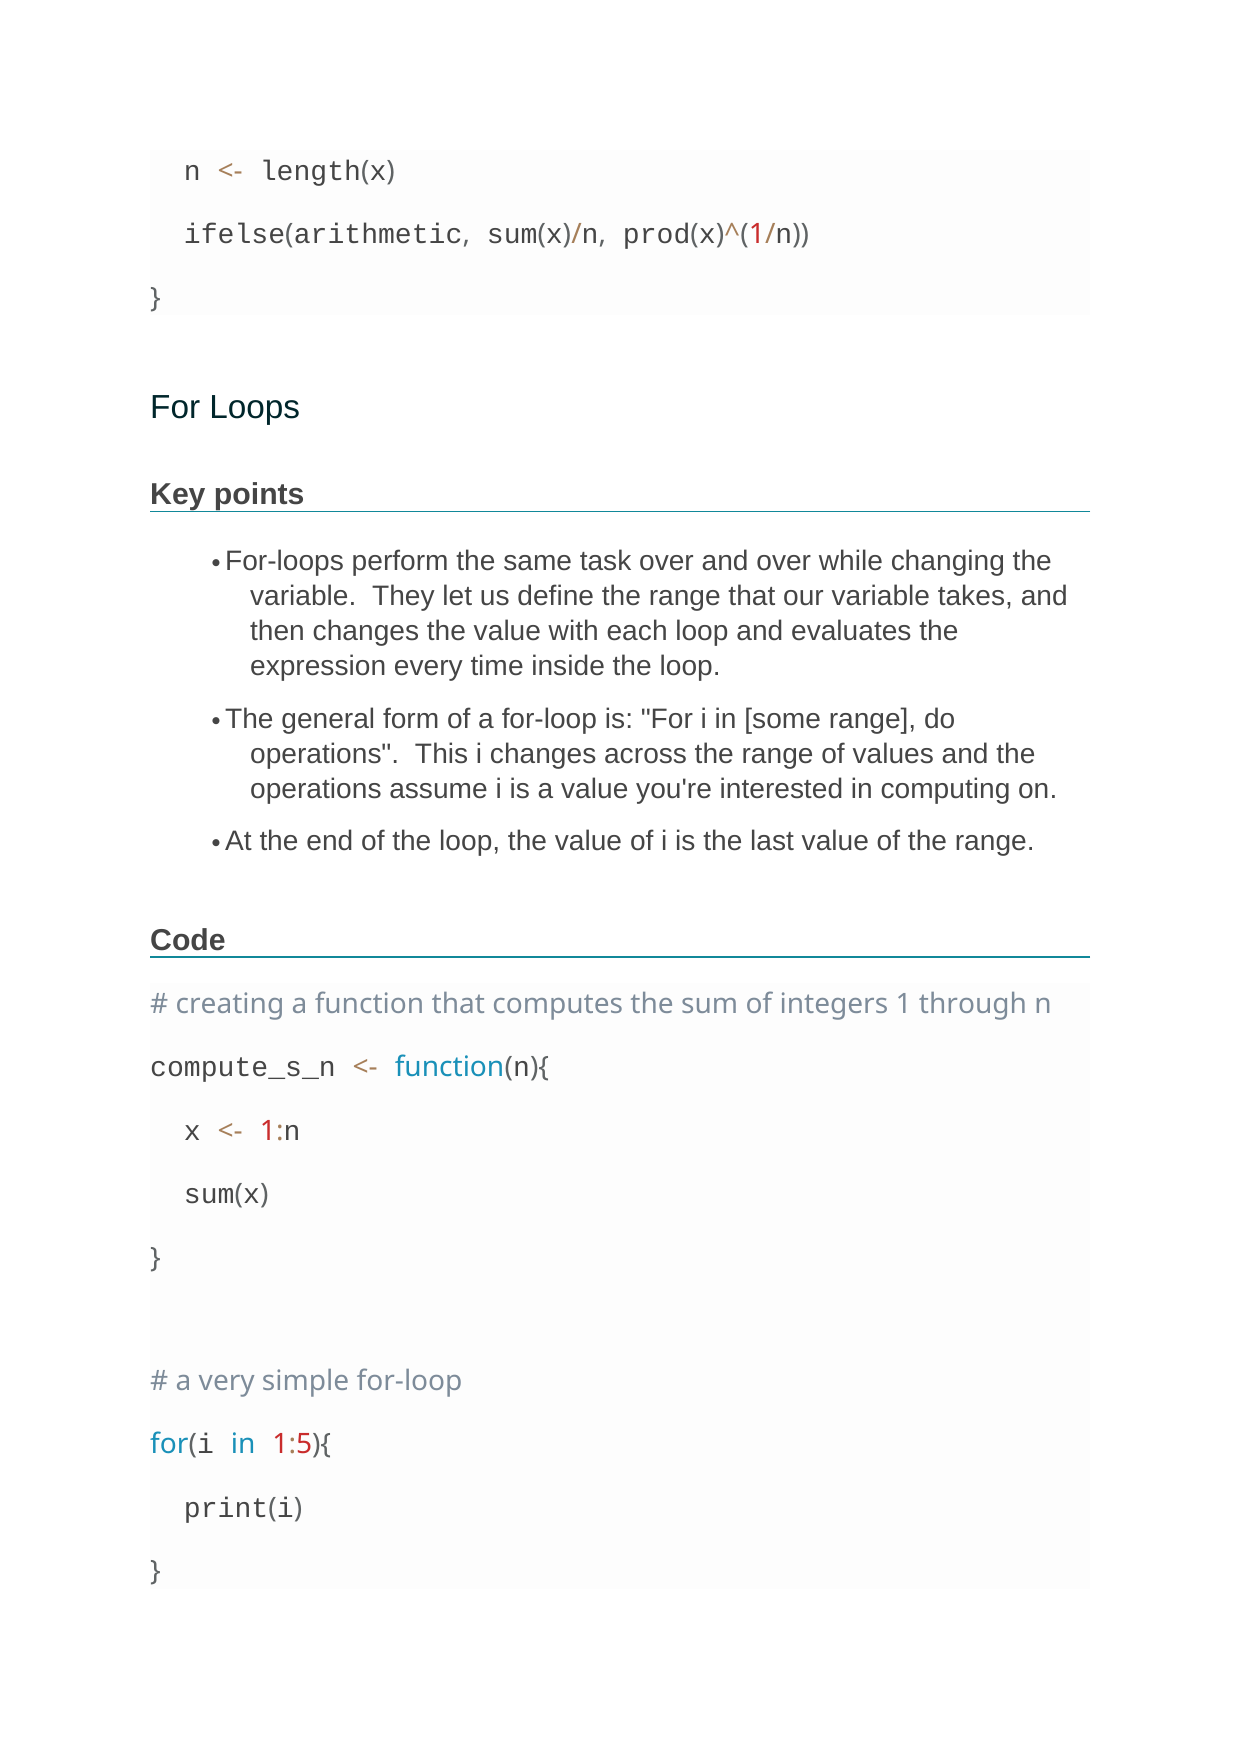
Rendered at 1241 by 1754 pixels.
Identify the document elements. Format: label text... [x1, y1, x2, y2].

text x <- 1:n [150, 1110, 1090, 1148]
text } [150, 1237, 1090, 1275]
text print(i) [150, 1487, 1090, 1526]
text # a very simple for-loop [150, 1360, 1090, 1398]
list At the end of the loop, the value of i is the last value of the range. [212, 822, 1090, 857]
text } [150, 277, 1090, 315]
list The general form of a for-loop is: "For i in [some range], do operations". This i changes across the range of values and the operations assume i is a value you're interested in computing on. [212, 699, 1090, 804]
text ifelse(arithmetic, sum(x)/n, prod(x)^(1/n)) [150, 213, 1090, 252]
text } [150, 1551, 1090, 1589]
text compute_s_n <- function(n){ [150, 1046, 1090, 1085]
text # creating a function that computes the sum of integers 1 through n [150, 983, 1090, 1021]
text n <- length(x) [150, 150, 1090, 188]
text Key points [150, 476, 1090, 511]
text for(i in 1:5){ [150, 1423, 1090, 1462]
subtitle For Loops [150, 387, 1090, 426]
text sum(x) [150, 1173, 1090, 1212]
list For-loops perform the same task over and over while changing the variable. They let us define the range that our variable takes, and then changes the value with each loop and evaluates the expression every time inside the loop. [212, 541, 1090, 681]
subtitle Code [150, 921, 1090, 956]
